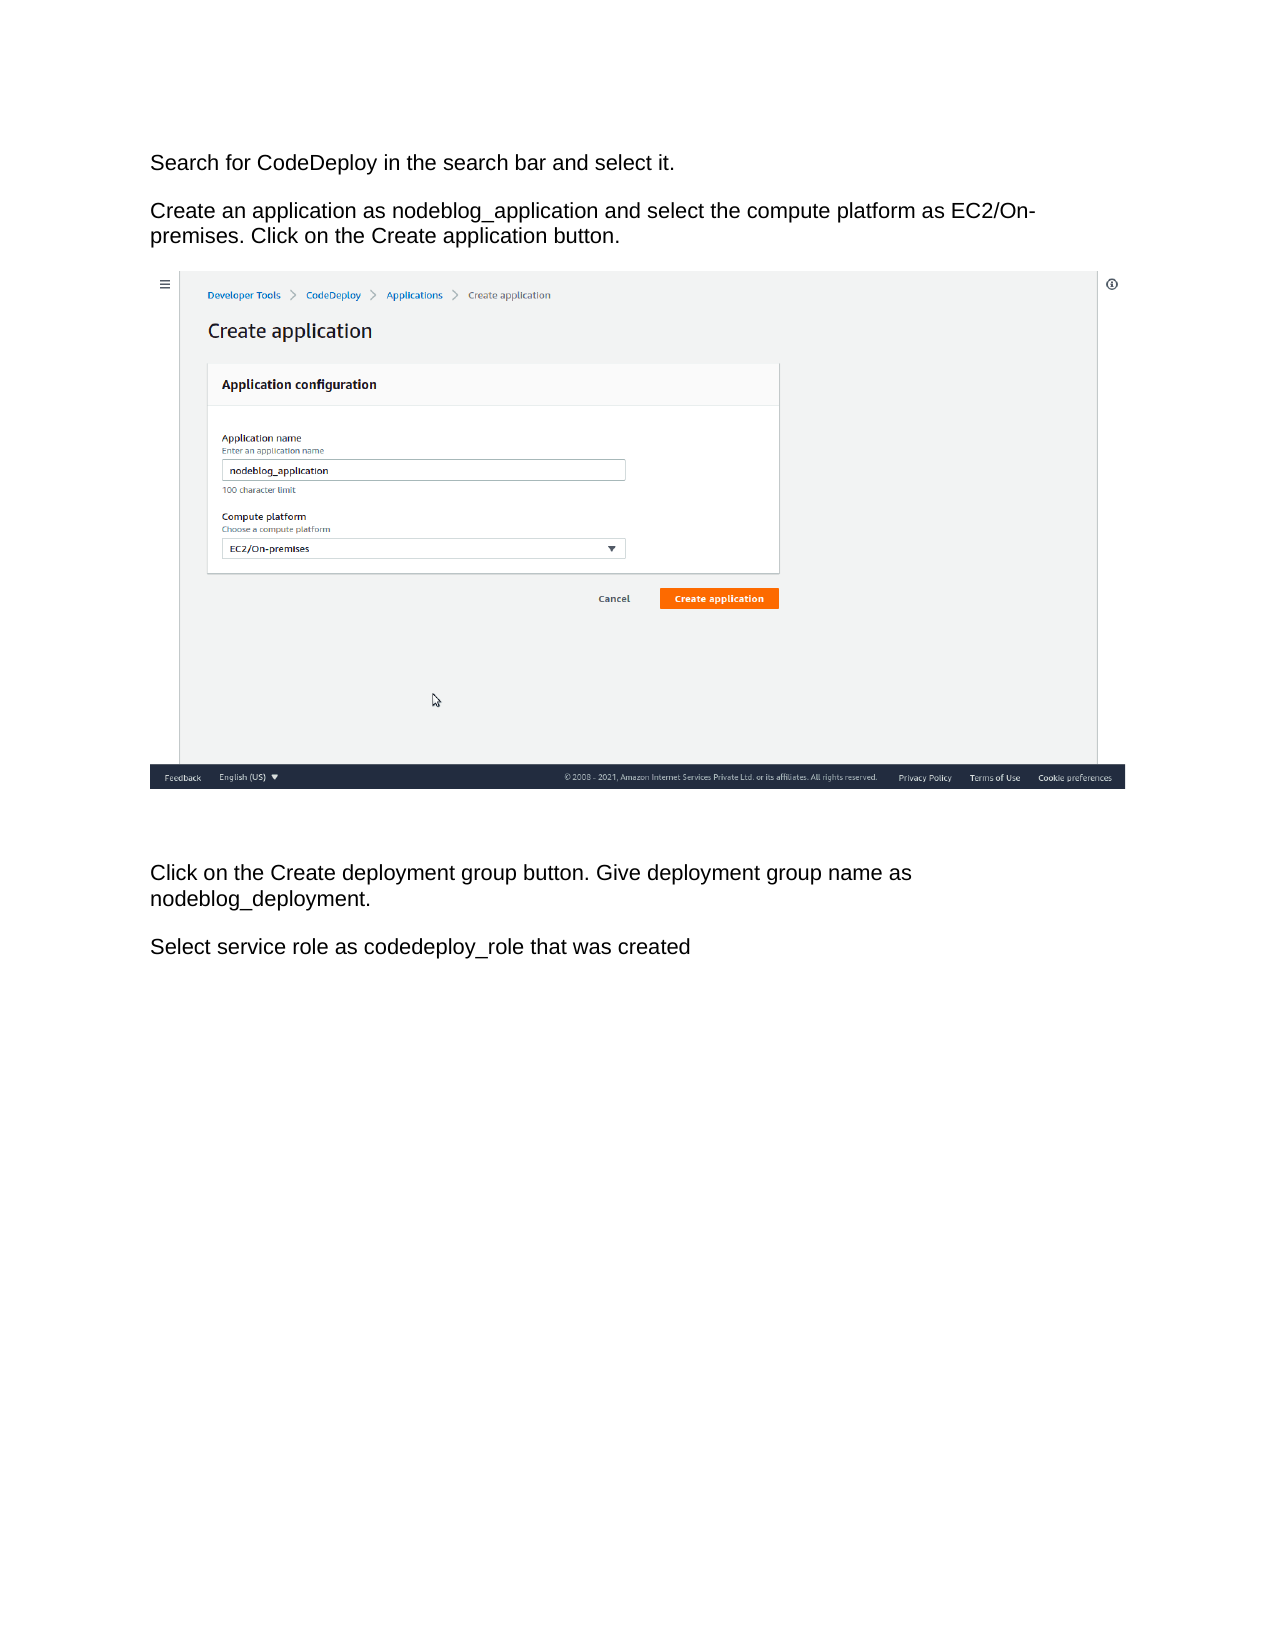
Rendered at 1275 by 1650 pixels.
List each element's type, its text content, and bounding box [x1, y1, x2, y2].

text Select service role as codedeploy_role that was created [150, 934, 1125, 959]
picture [150, 271, 1125, 789]
text Search for CodeDeploy in the search bar and select it. [150, 150, 1125, 175]
text Click on the Create deployment group button. Give deployment group name as nodeblog_deployment. [150, 860, 1125, 911]
text Create an application as nodeblog_application and select the compute platform as EC2/On-premises. Click on the Create application button. [150, 198, 1125, 248]
